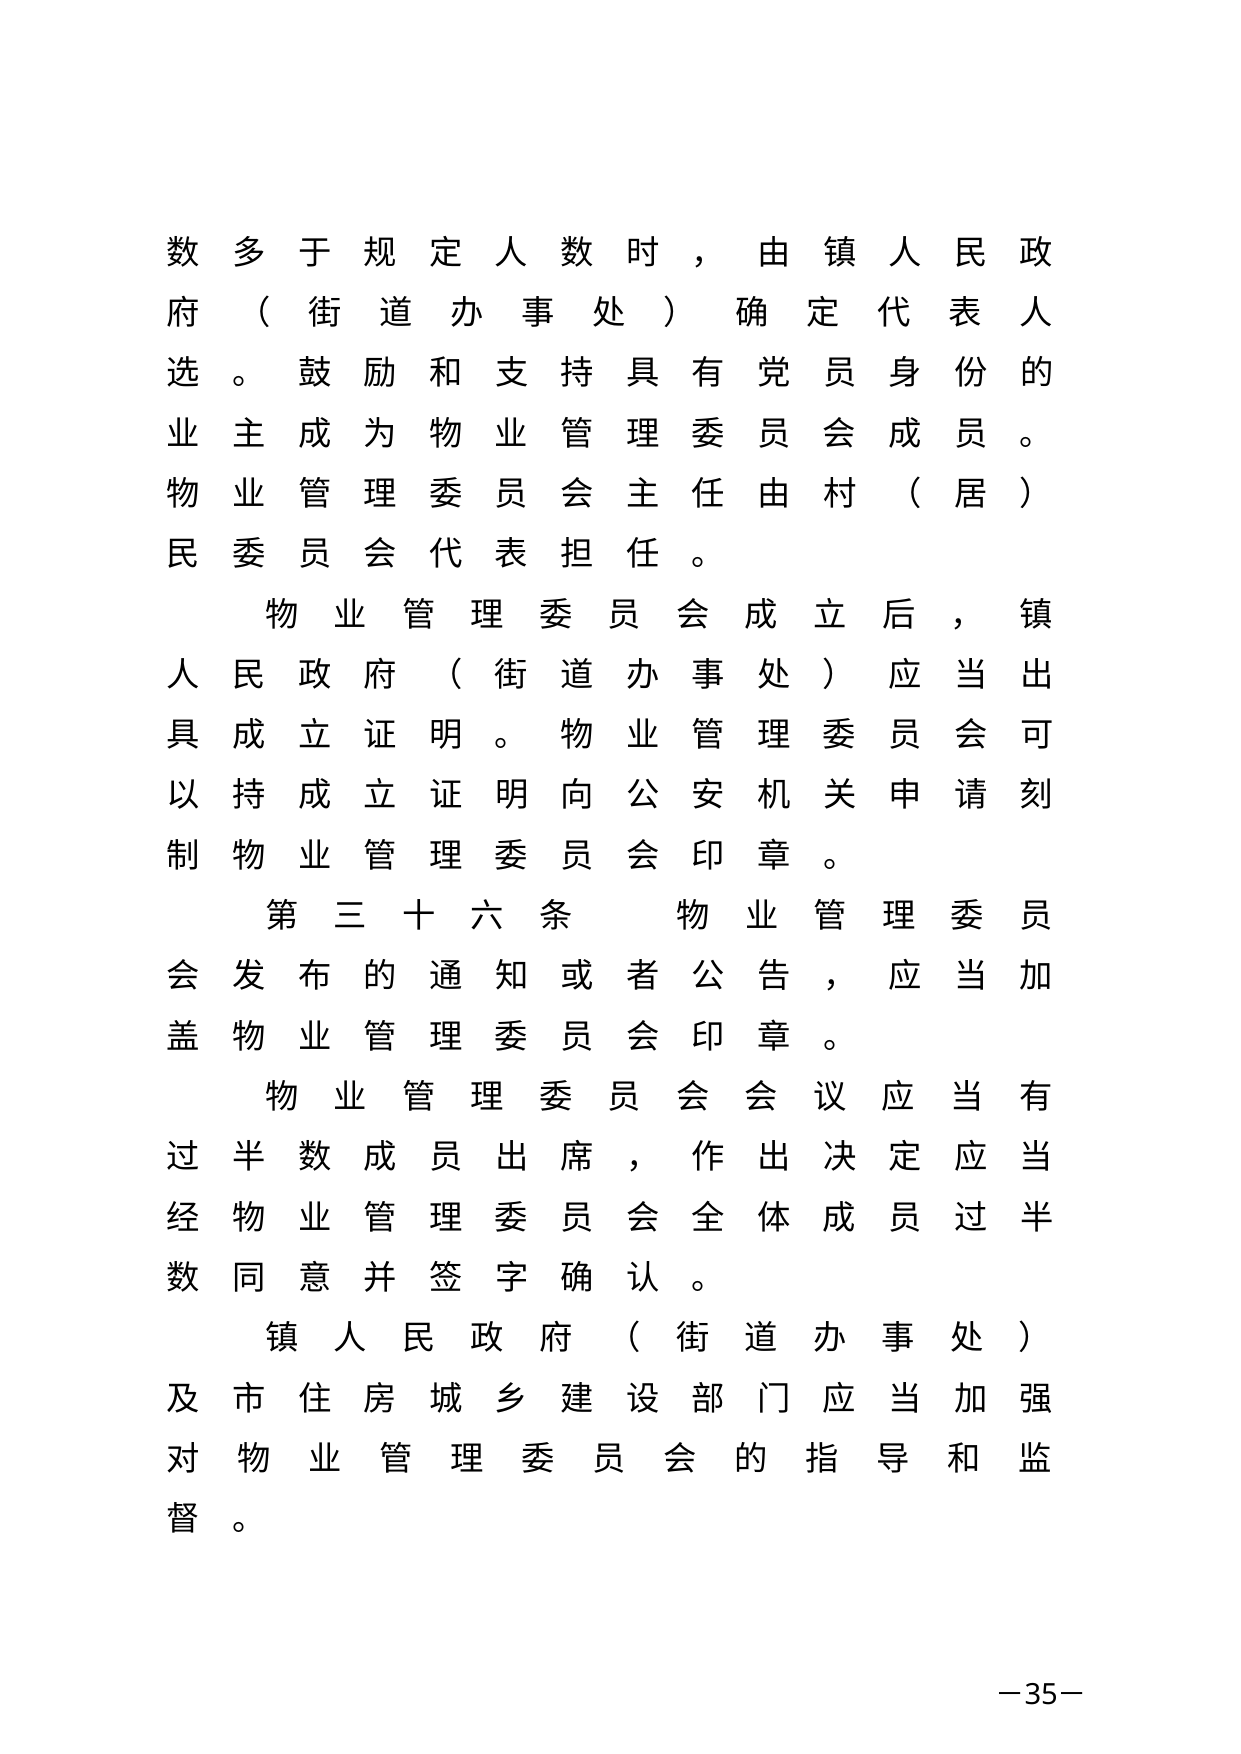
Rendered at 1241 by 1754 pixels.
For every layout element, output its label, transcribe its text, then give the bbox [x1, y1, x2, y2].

text 物业管理委员会成立后，镇人民政府（街道办事处）应当出具成立证明。物业管理委员会可以持成立证明向公安机关申请刻制物业管理委员会印章。 [167, 581, 1085, 883]
text 镇人民政府（街道办事处）及市住房城乡建设部门应当加强对物业管理委员会的指导和监督。 [167, 1305, 1085, 1546]
text 物业管理委员会会议应当有过半数成员出席，作出决定应当经物业管理委员会全体成员过半数同意并签字确认。 [167, 1064, 1085, 1305]
text 第三十六条 物业管理委员会发布的通知或者公告，应当加盖物业管理委员会印章。 [167, 883, 1085, 1064]
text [167, 219, 1085, 581]
